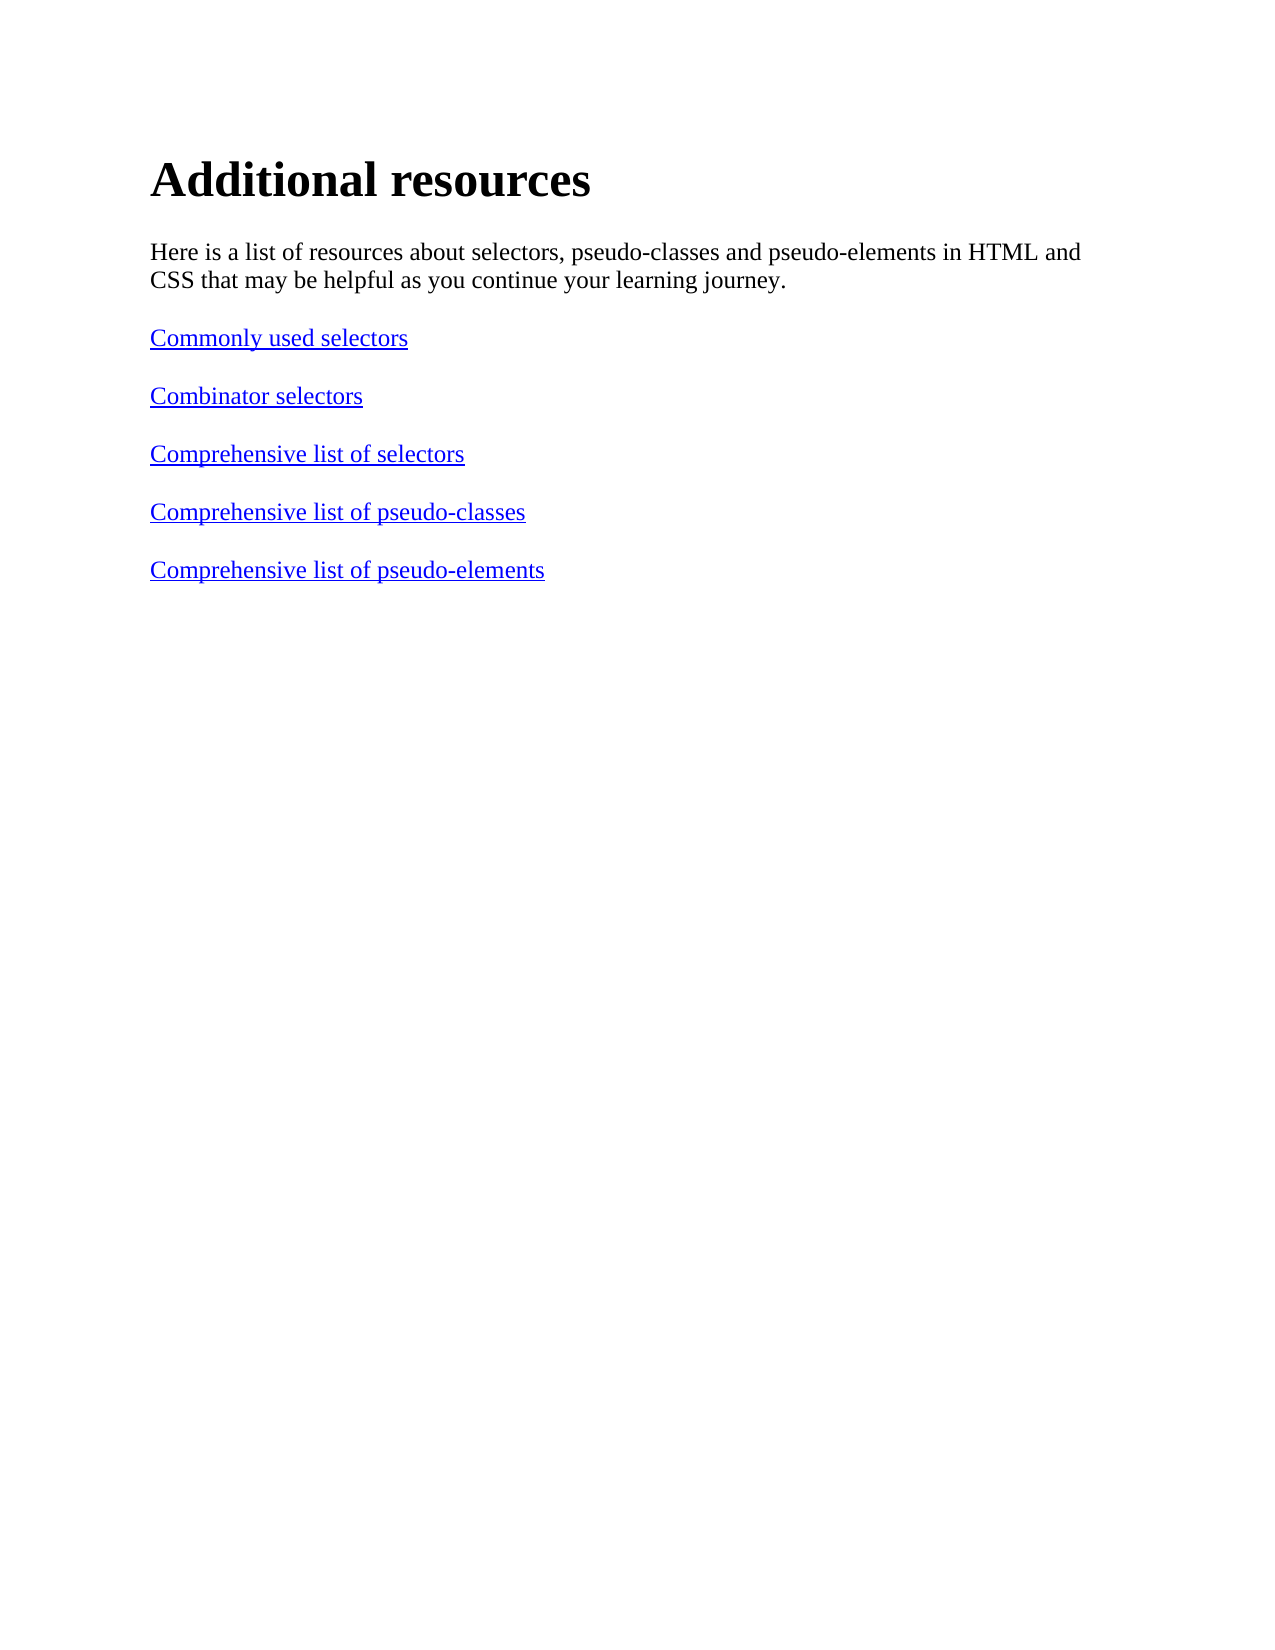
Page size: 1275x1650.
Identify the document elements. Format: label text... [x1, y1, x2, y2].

text Comprehensive list of selectors [150, 439, 1125, 468]
text Comprehensive list of pseudo-elements [150, 555, 1125, 584]
text Commonly used selectors [150, 323, 1125, 352]
text Here is a list of resources about selectors, pseudo-classes and pseudo-elements in HTML and CSS that may be helpful as you continue your learning journey. [150, 237, 1125, 294]
text Combinator selectors [150, 381, 1125, 410]
text Additional resources [150, 150, 1125, 207]
text Comprehensive list of pseudo-classes [150, 497, 1125, 526]
